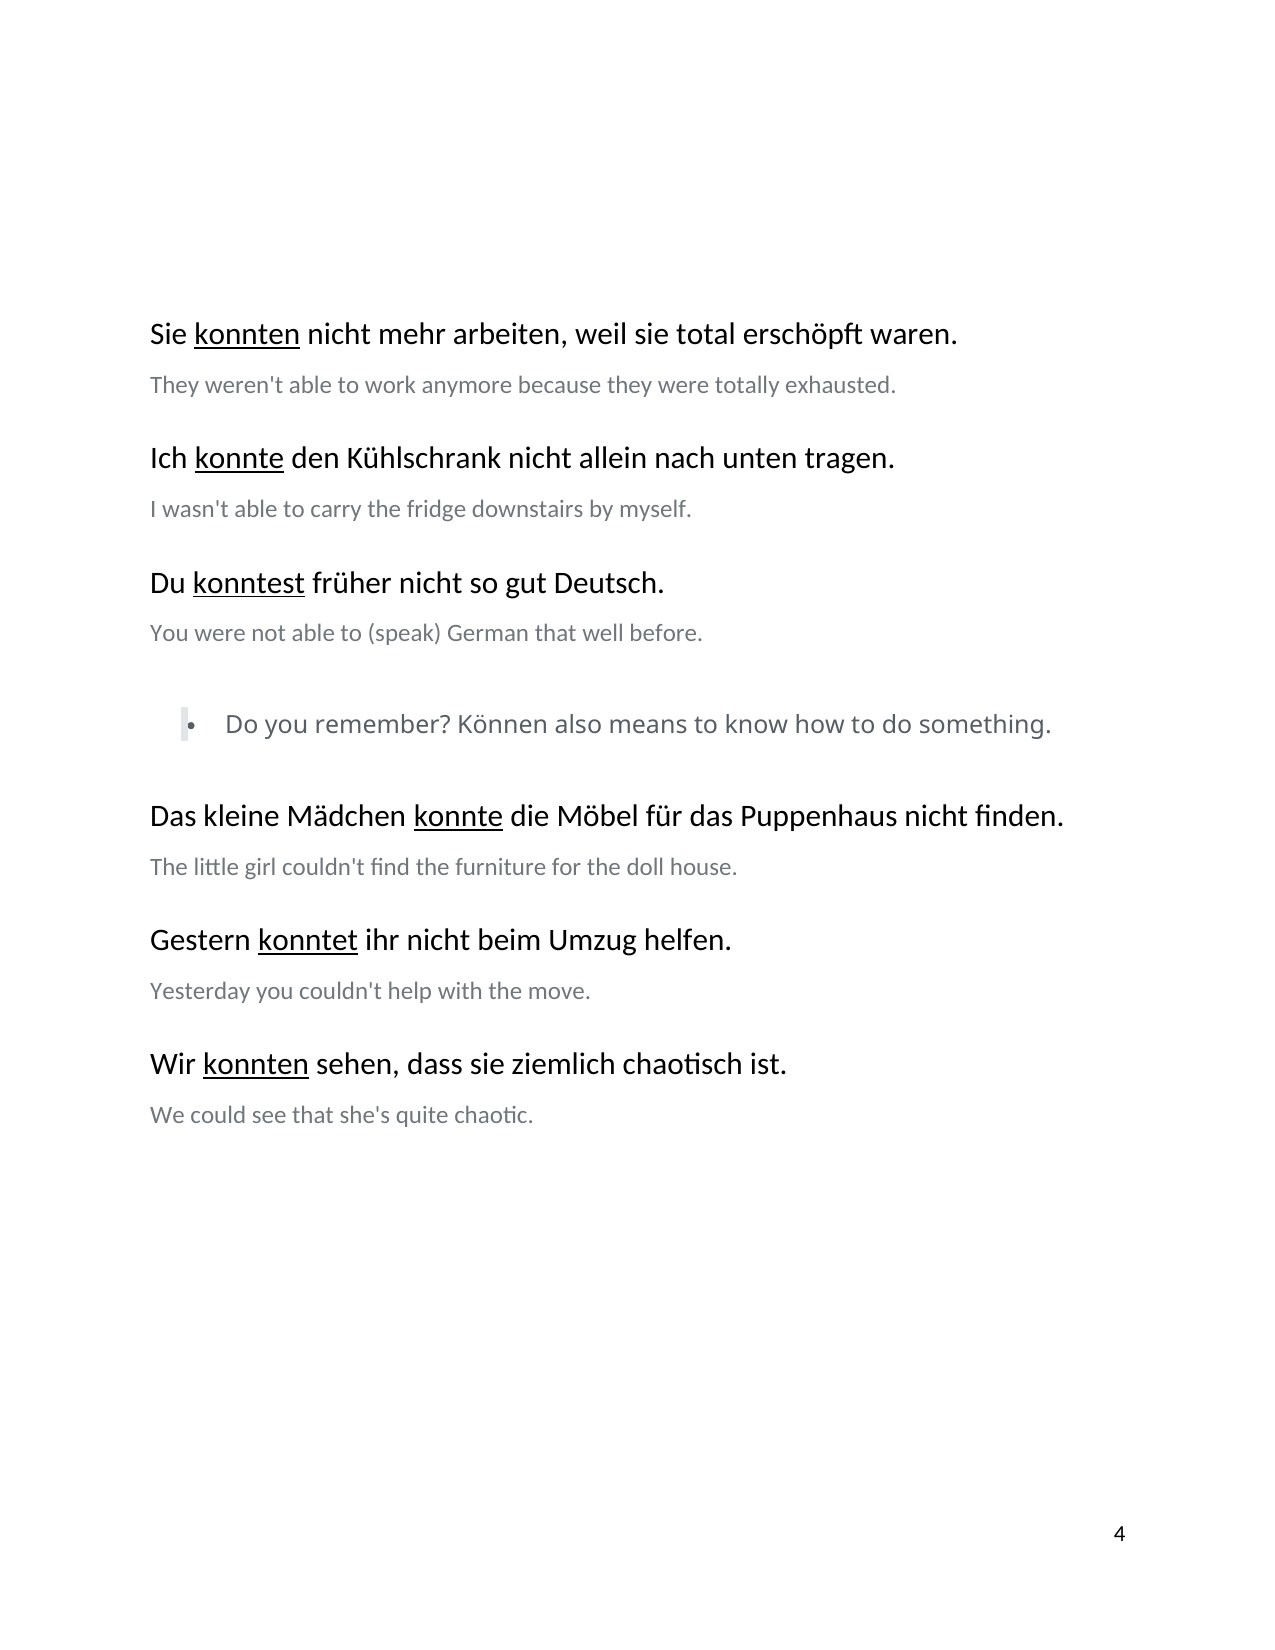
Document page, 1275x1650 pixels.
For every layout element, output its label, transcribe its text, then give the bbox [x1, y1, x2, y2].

text The little girl couldn't find the furniture for the doll house. [150, 851, 1125, 881]
text Sie konnten nicht mehr arbeiten, weil sie total erschöpft waren. [150, 314, 1125, 352]
text I wasn't able to carry the fridge downstairs by myself. [150, 493, 1125, 524]
text You were not able to (speak) German that well before. [150, 617, 1125, 648]
text Das kleine Mädchen konnte die Möbel für das Puppenhaus nicht finden. [150, 796, 1125, 834]
text Gestern konntet ihr nicht beim Umzug helfen. [150, 920, 1125, 958]
text Ich konnte den Kühlschrank nicht allein nach unten tragen. [150, 438, 1125, 477]
text Yesterday you couldn't help with the move. [150, 975, 1125, 1005]
text We could see that she's quite chaotic. [150, 1099, 1125, 1129]
text They weren't able to work anymore because they were totally exhausted. [150, 369, 1125, 400]
text Du konntest früher nicht so gut Deutsch. [150, 563, 1125, 601]
text Wir konnten sehen, dass sie ziemlich chaotisch ist. [150, 1044, 1125, 1082]
list Do you remember? Können also means to know how to do something. [188, 707, 1125, 741]
